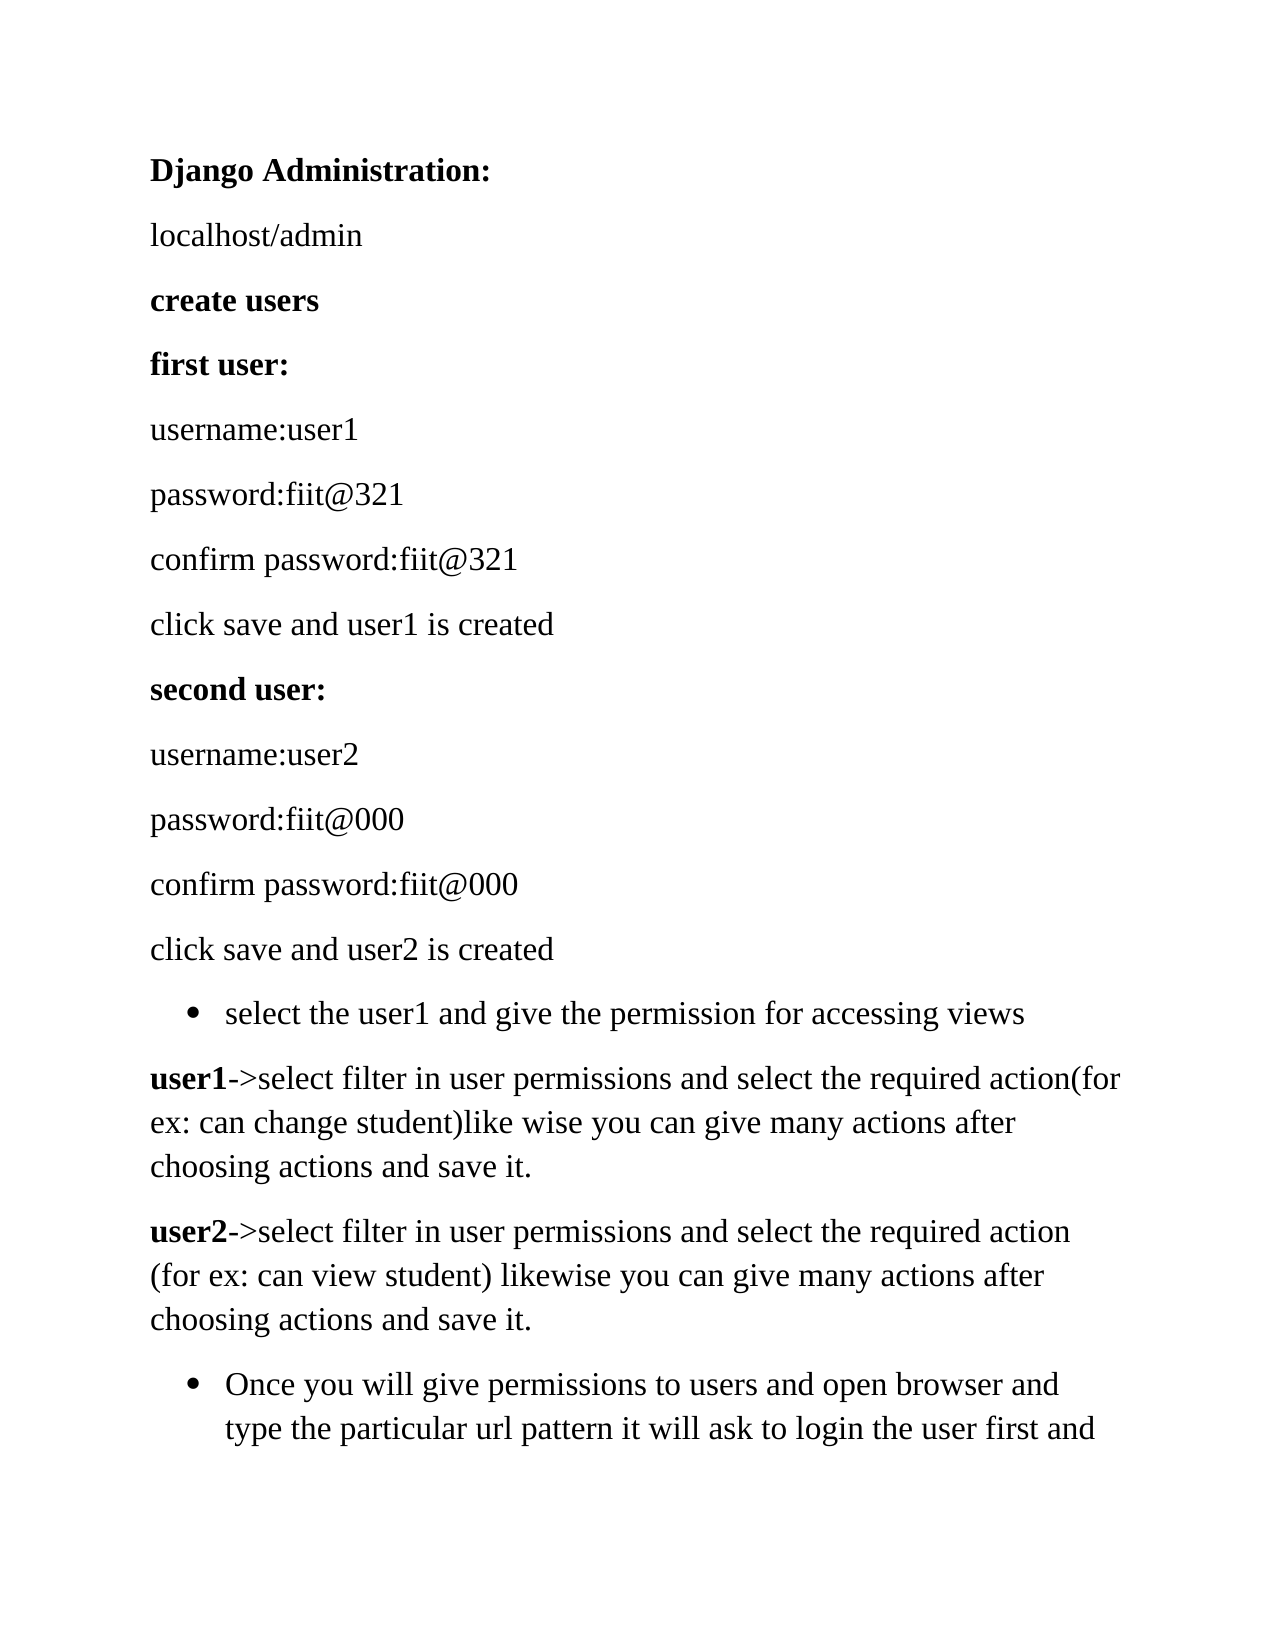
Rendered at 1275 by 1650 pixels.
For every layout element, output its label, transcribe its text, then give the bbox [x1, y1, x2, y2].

text user2->select filter in user permissions and select the required action (for ex: can view student) likewise you can give many actions after choosing actions and save it. [150, 1212, 1125, 1338]
text password:fiit@000 [150, 799, 1125, 837]
text second user: [150, 669, 1125, 707]
text create users [150, 280, 1125, 318]
text click save and user1 is created [150, 604, 1125, 643]
text username:user1 [150, 409, 1125, 448]
text user1->select filter in user permissions and select the required action(for ex: can change student)like wise you can give many actions after choosing actions and save it. [150, 1058, 1125, 1185]
text localhost/admin [150, 215, 1125, 253]
text first user: [150, 345, 1125, 383]
list select the user1 and give the permission for accessing views [187, 994, 1125, 1032]
text confirm password:fiit@321 [150, 539, 1125, 578]
text password:fiit@321 [150, 474, 1125, 513]
text Django Administration: [150, 150, 1125, 188]
text click save and user2 is created [150, 929, 1125, 967]
text confirm password:fiit@000 [150, 864, 1125, 902]
text username:user2 [150, 734, 1125, 772]
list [187, 1364, 1125, 1447]
